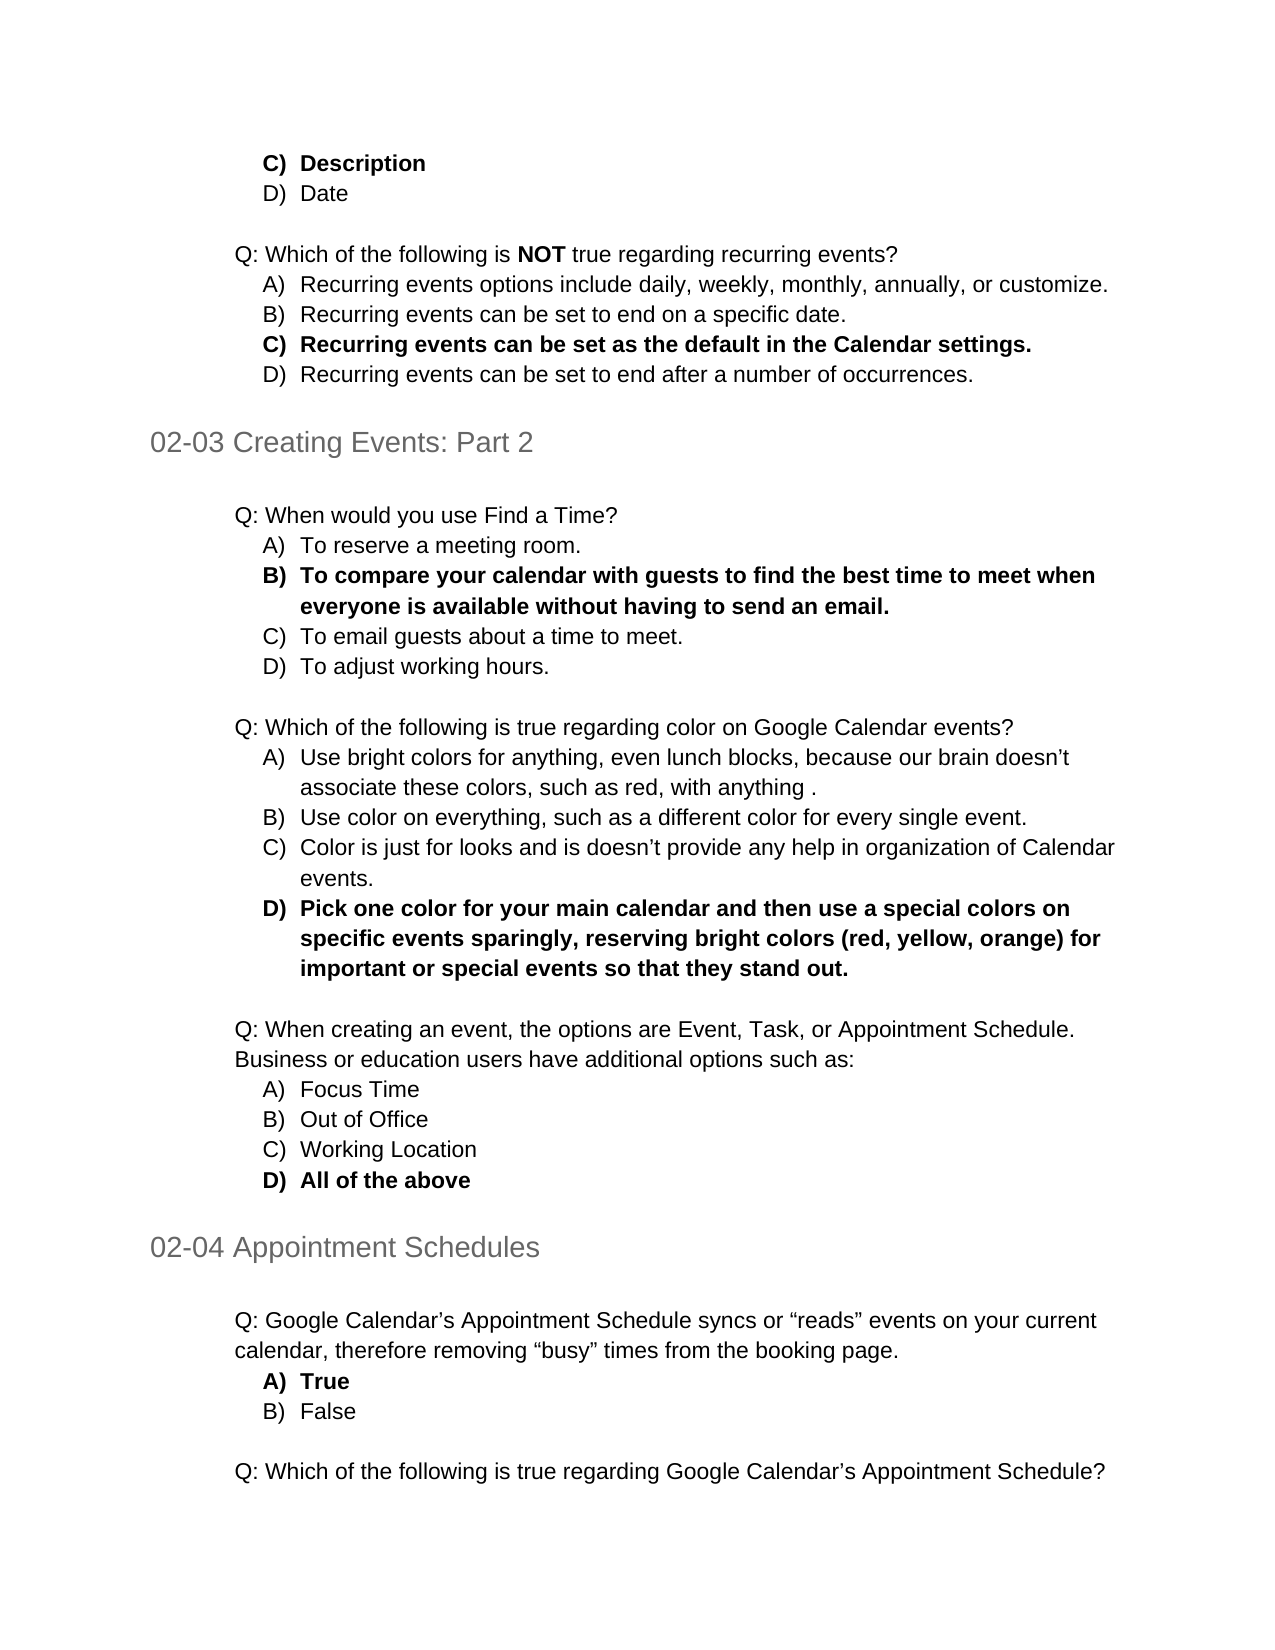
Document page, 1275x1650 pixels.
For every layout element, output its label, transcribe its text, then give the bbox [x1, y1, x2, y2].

list Recurring events options include daily, weekly, monthly, annually, or customize. [262, 271, 1125, 297]
text Q: When creating an event, the options are Event, Task, or Appointment Schedule. Business or education users have additional options such as: [234, 1016, 1125, 1072]
subtitle 02-04 Appointment Schedules [150, 1230, 1125, 1264]
list Pick one color for your main calendar and then use a special colors on specific events sparingly, reserving bright colors (red, yellow, orange) for important or special events so that they stand out. [262, 895, 1125, 982]
text Q: Which of the following is NOT true regarding recurring events? [234, 241, 1125, 267]
list Color is just for looks and is doesn’t provide any help in organization of Calendar events. [262, 834, 1125, 891]
list Working Location [262, 1136, 1125, 1163]
list Recurring events can be set to end after a number of occurrences. [262, 361, 1125, 388]
list Date [262, 180, 1125, 207]
list To email guests about a time to meet. [262, 623, 1125, 649]
text Q: When would you use Find a Time? [234, 502, 1125, 528]
list Recurring events can be set as the default in the Calendar settings. [262, 331, 1125, 358]
list To reserve a meeting room. [262, 532, 1125, 559]
list Use bright colors for anything, even lunch blocks, because our brain doesn’t associate these colors, such as red, with anything . [262, 744, 1125, 800]
list To adjust working hours. [262, 653, 1125, 679]
list True [262, 1368, 1125, 1394]
list Description [262, 150, 1125, 176]
text Q: Google Calendar’s Appointment Schedule syncs or “reads” events on your current calendar, therefore removing “busy” times from the booking page. [234, 1307, 1125, 1364]
list All of the above [262, 1167, 1125, 1193]
text Q: Which of the following is true regarding Google Calendar’s Appointment Schedule? [234, 1458, 1125, 1485]
list Recurring events can be set to end on a specific date. [262, 301, 1125, 327]
list Use color on everything, such as a different color for every single event. [262, 804, 1125, 831]
text Q: Which of the following is true regarding color on Google Calendar events? [234, 713, 1125, 740]
list To compare your calendar with guests to find the best time to meet when everyone is available without having to send an email. [262, 562, 1125, 619]
list Out of Office [262, 1106, 1125, 1133]
subtitle 02-03 Creating Events: Part 2 [150, 425, 1125, 458]
list False [262, 1398, 1125, 1424]
list Focus Time [262, 1076, 1125, 1102]
